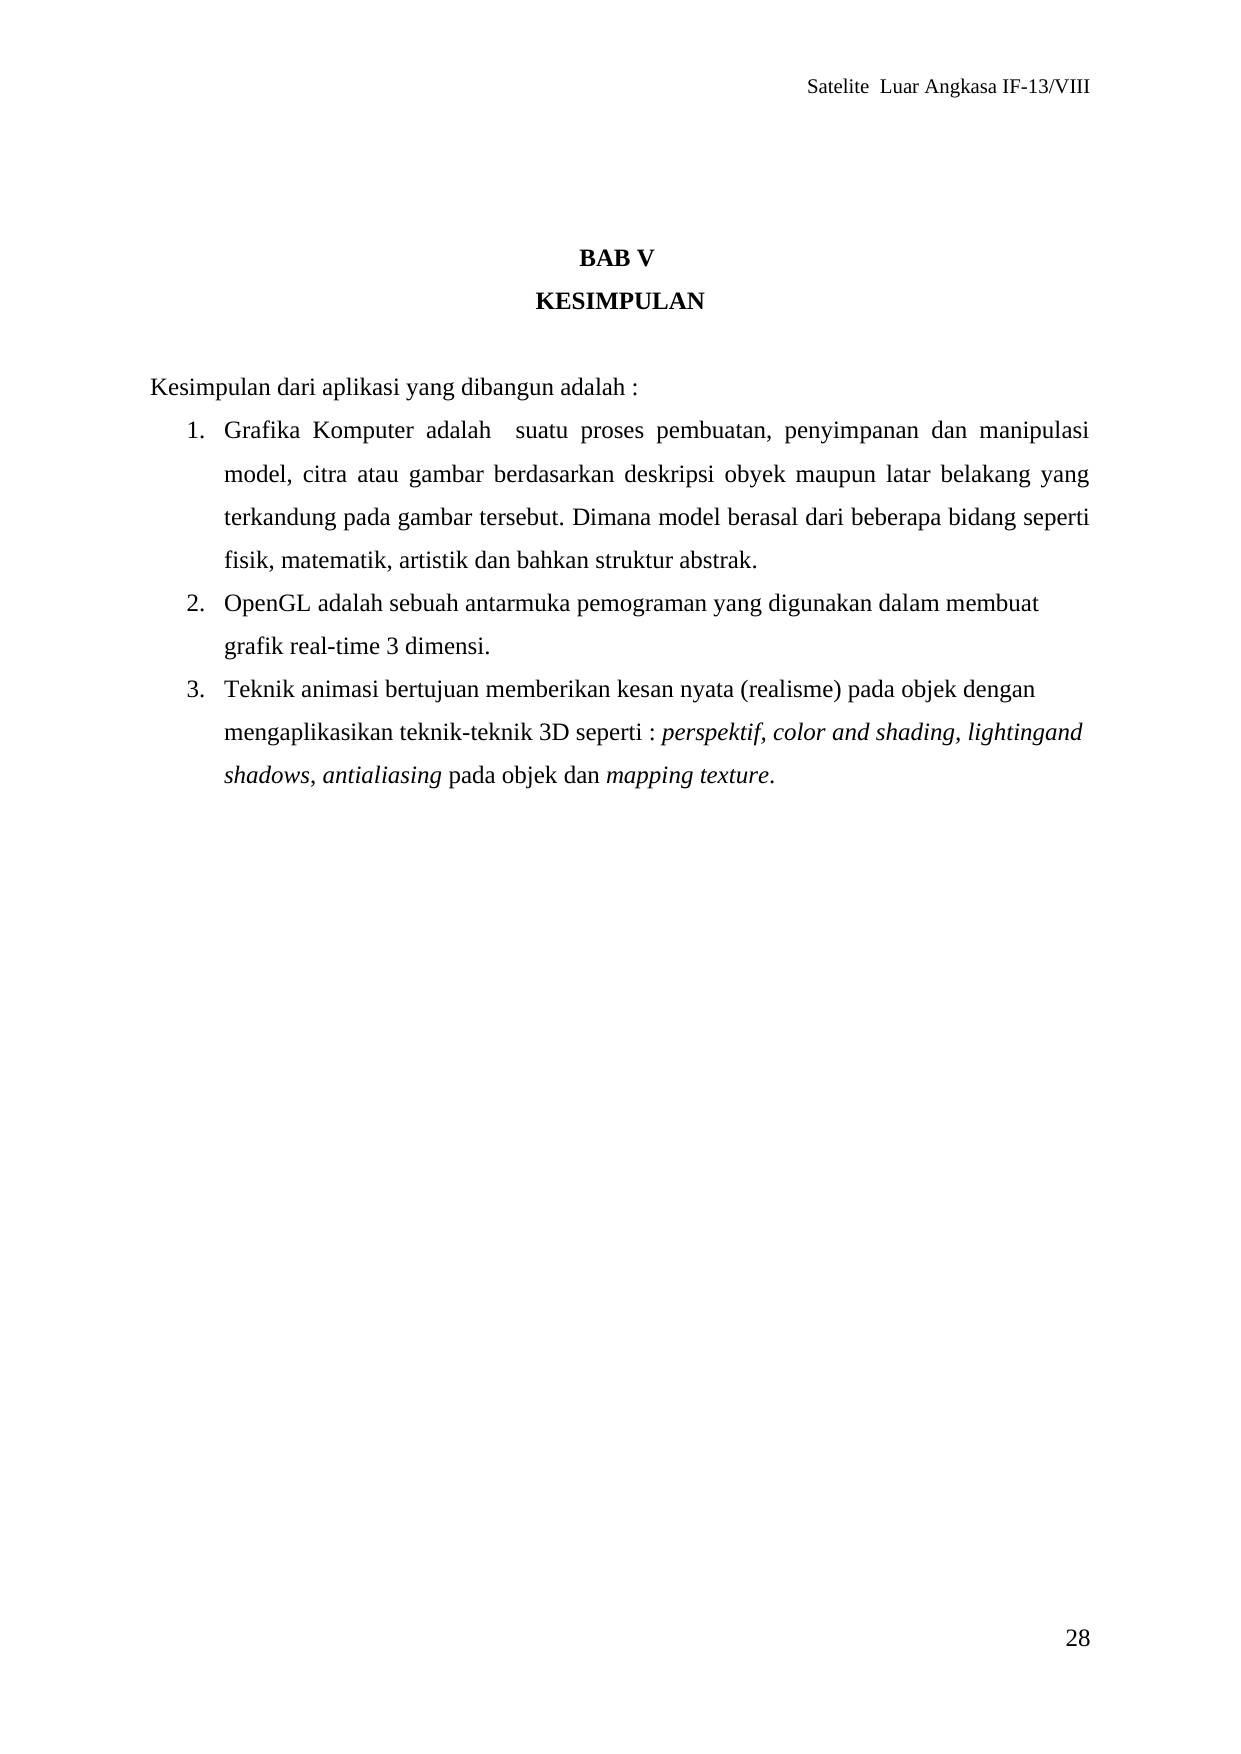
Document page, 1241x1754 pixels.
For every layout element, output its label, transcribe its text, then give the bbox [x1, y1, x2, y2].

list OpenGL adalah sebuah antarmuka pemograman yang digunakan dalam membuat grafik real-time 3 dimensi. [186, 588, 1090, 660]
subtitle KESIMPULAN [150, 243, 1090, 315]
text Kesimpulan dari aplikasi yang dibangun adalah : [150, 372, 1090, 401]
list Teknik animasi bertujuan memberikan kesan nyata (realisme) pada objek dengan mengaplikasikan teknik-teknik 3D seperti : perspektif, color and shading, lightingand shadows, antialiasing pada objek dan mapping texture. [186, 674, 1090, 789]
list Grafika Komputer adalah suatu proses pembuatan, penyimpanan dan manipulasi model, citra atau gambar berdasarkan deskripsi obyek maupun latar belakang yang terkandung pada gambar tersebut. Dimana model berasal dari beberapa bidang seperti fisik, matematik, artistik dan bahkan struktur abstrak. [186, 416, 1090, 574]
